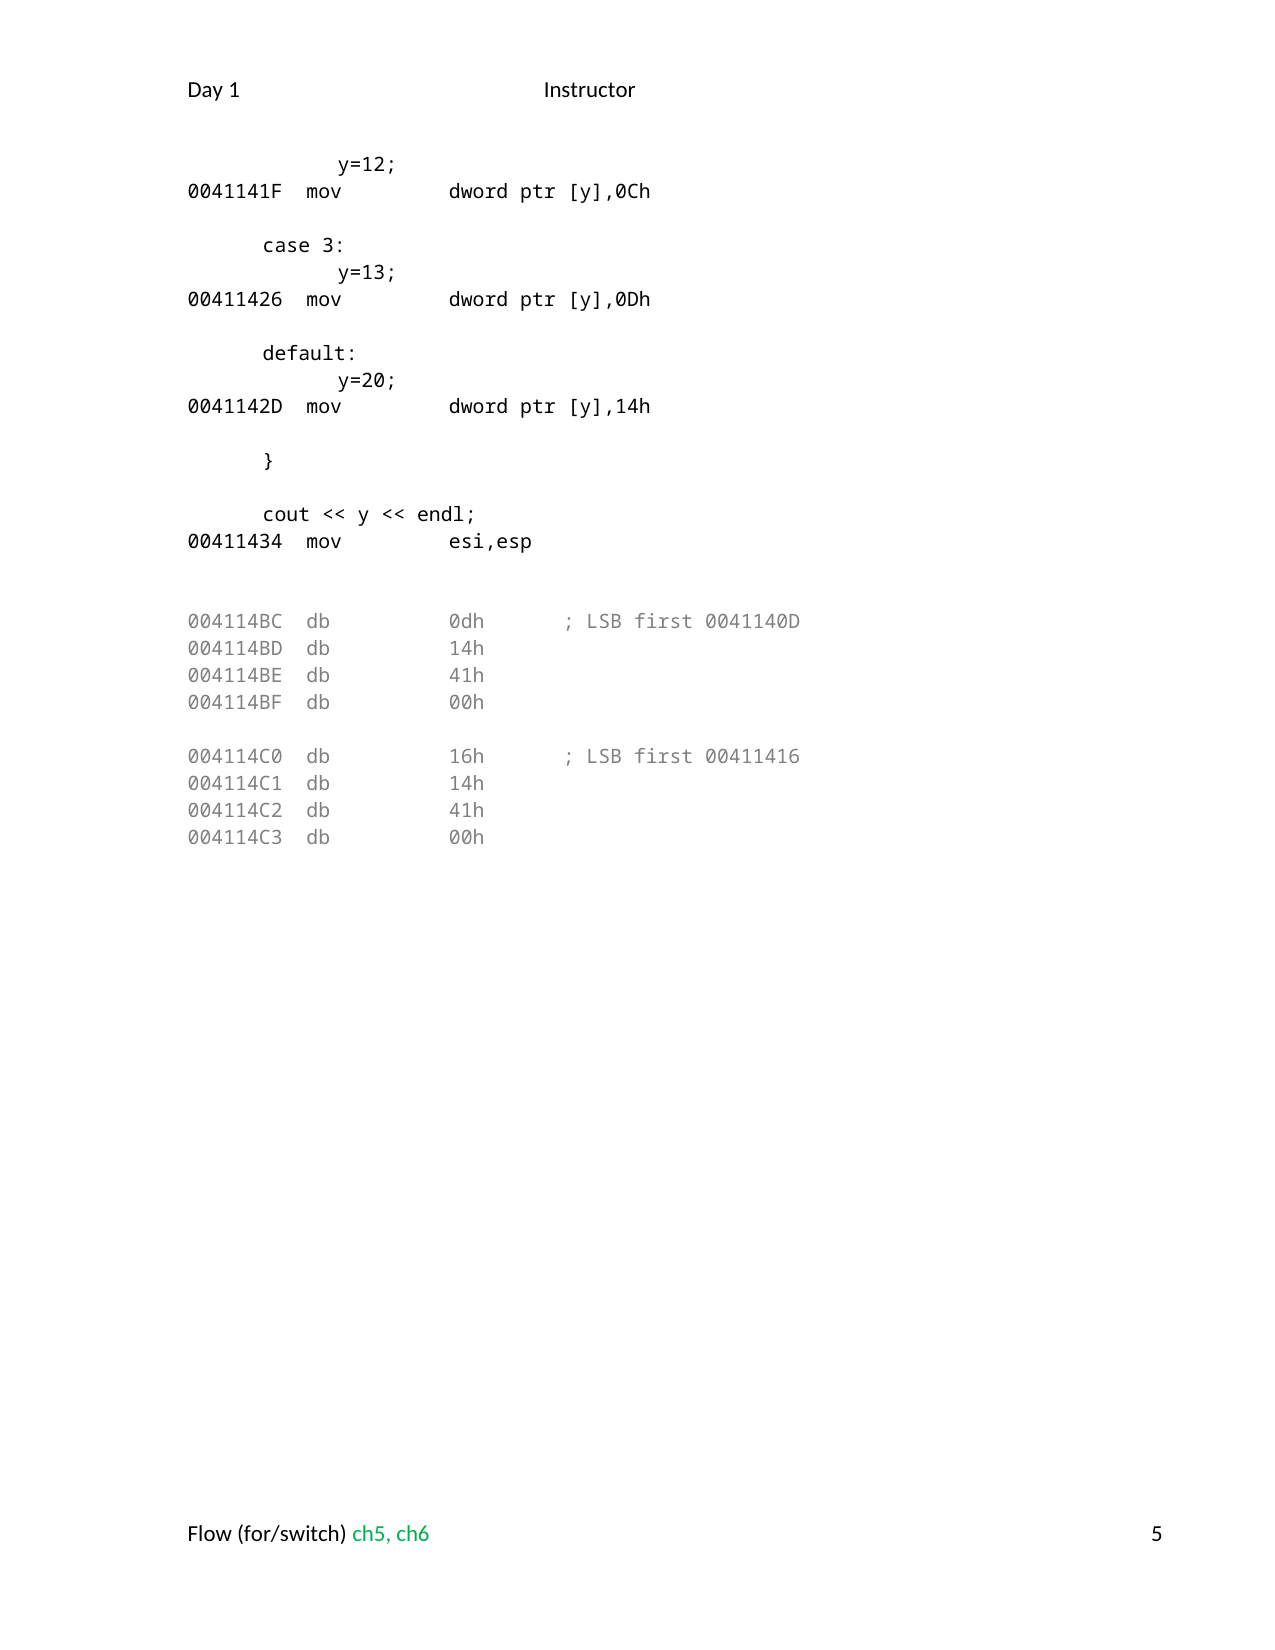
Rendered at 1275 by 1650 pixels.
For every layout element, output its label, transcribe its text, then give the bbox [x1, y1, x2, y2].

text 004114C2 db 41h [187, 797, 1125, 823]
text } [187, 447, 1125, 474]
text 00411434 mov esi,esp [187, 528, 1125, 555]
text 004114C1 db 14h [187, 769, 1125, 797]
text 004114BE db 41h [187, 662, 1125, 689]
text y=13; [187, 258, 1125, 285]
text 0041141F mov dword ptr [y],0Ch [187, 177, 1125, 204]
text 00411426 mov dword ptr [y],0Dh [187, 285, 1125, 312]
text case 3: [187, 231, 1125, 258]
text 004114C0 db 16h ; LSB first 00411416 [187, 743, 1125, 769]
text 004114BD db 14h [187, 635, 1125, 662]
text y=20; [187, 366, 1125, 393]
text default: [187, 339, 1125, 366]
text y=12; [187, 150, 1125, 177]
text 0041142D mov dword ptr [y],14h [187, 393, 1125, 420]
text cout << y << endl; [187, 501, 1125, 528]
text 004114BF db 00h [187, 689, 1125, 716]
text 004114C3 db 00h [187, 823, 1125, 851]
text 004114BC db 0dh ; LSB first 0041140D [187, 608, 1125, 635]
